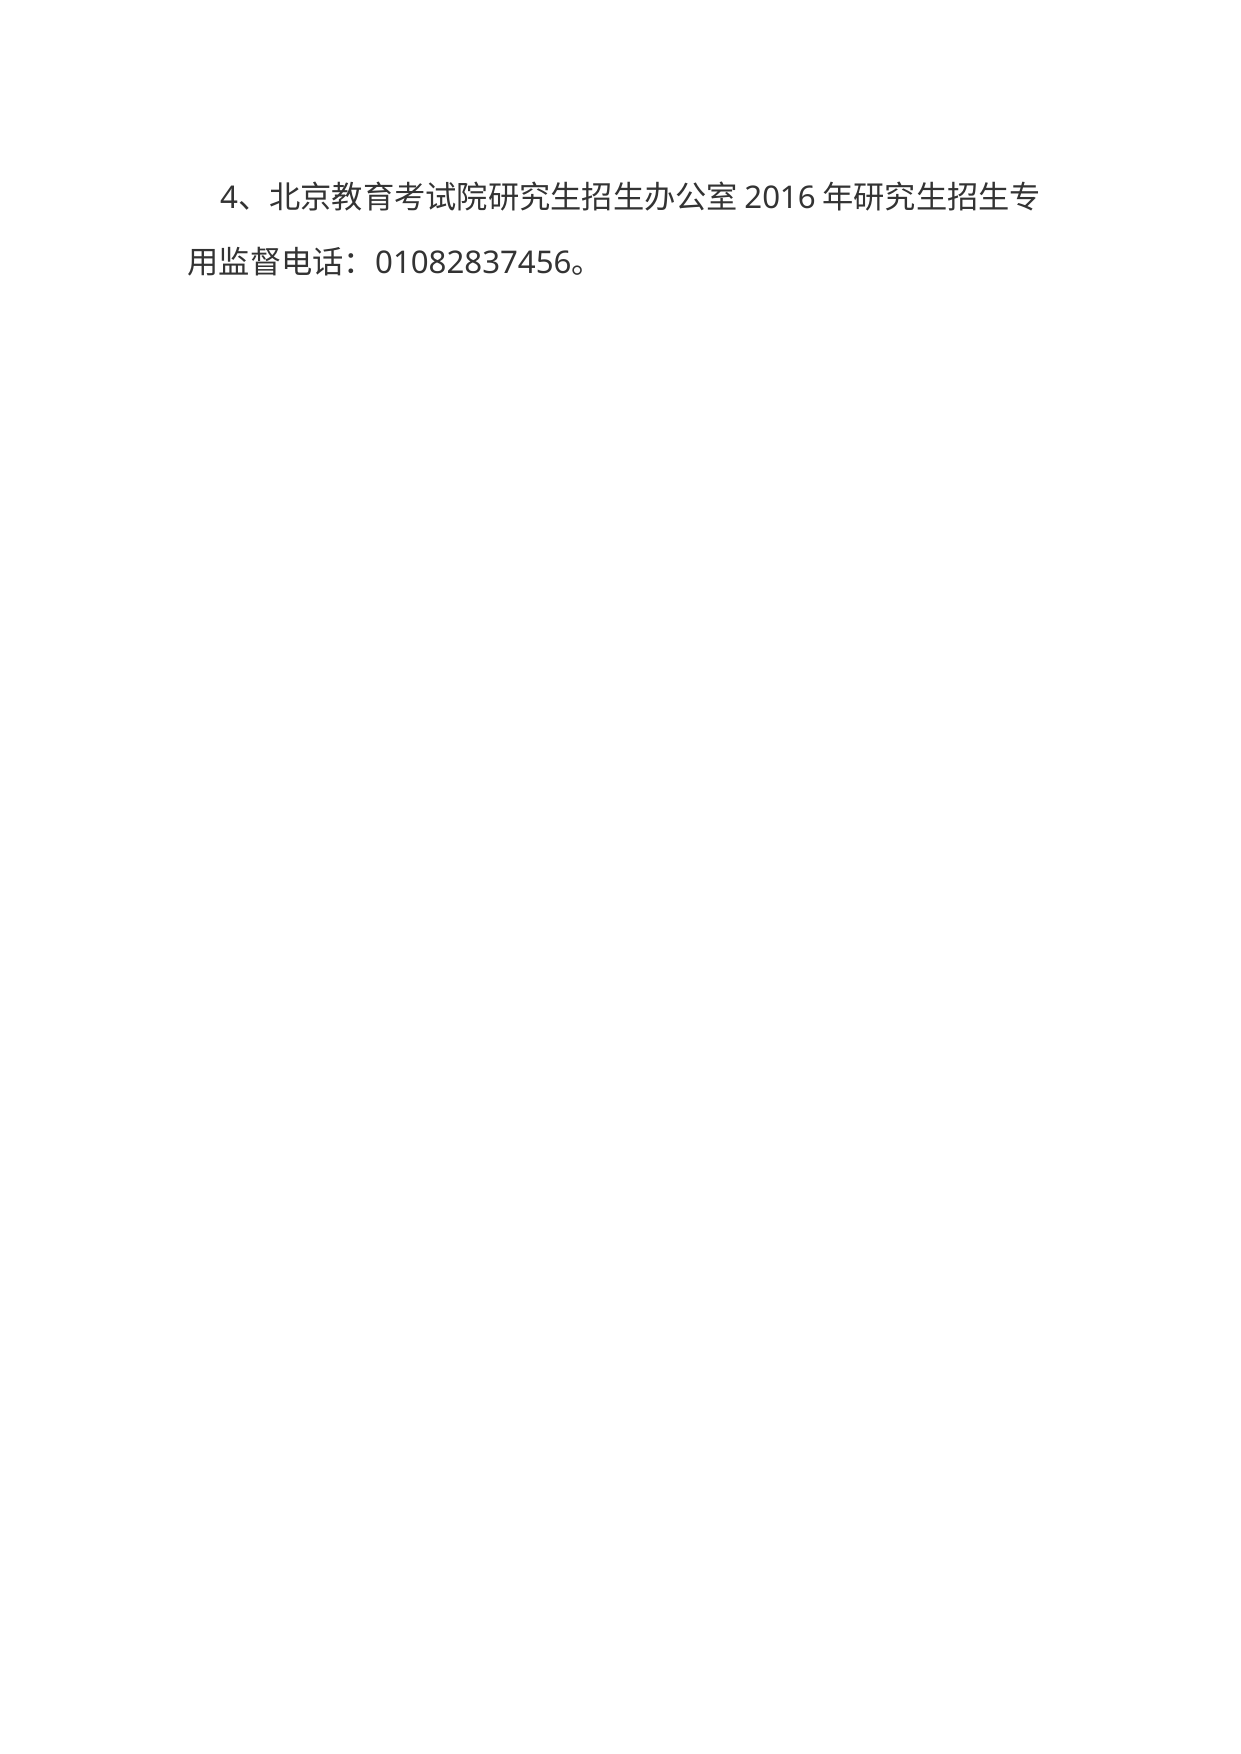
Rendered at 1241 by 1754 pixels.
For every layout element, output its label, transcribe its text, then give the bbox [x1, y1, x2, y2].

text 4、北京教育考试院研究生招生办公室2016年研究生招生专用监督电话：01082837456。 [187, 162, 1053, 292]
